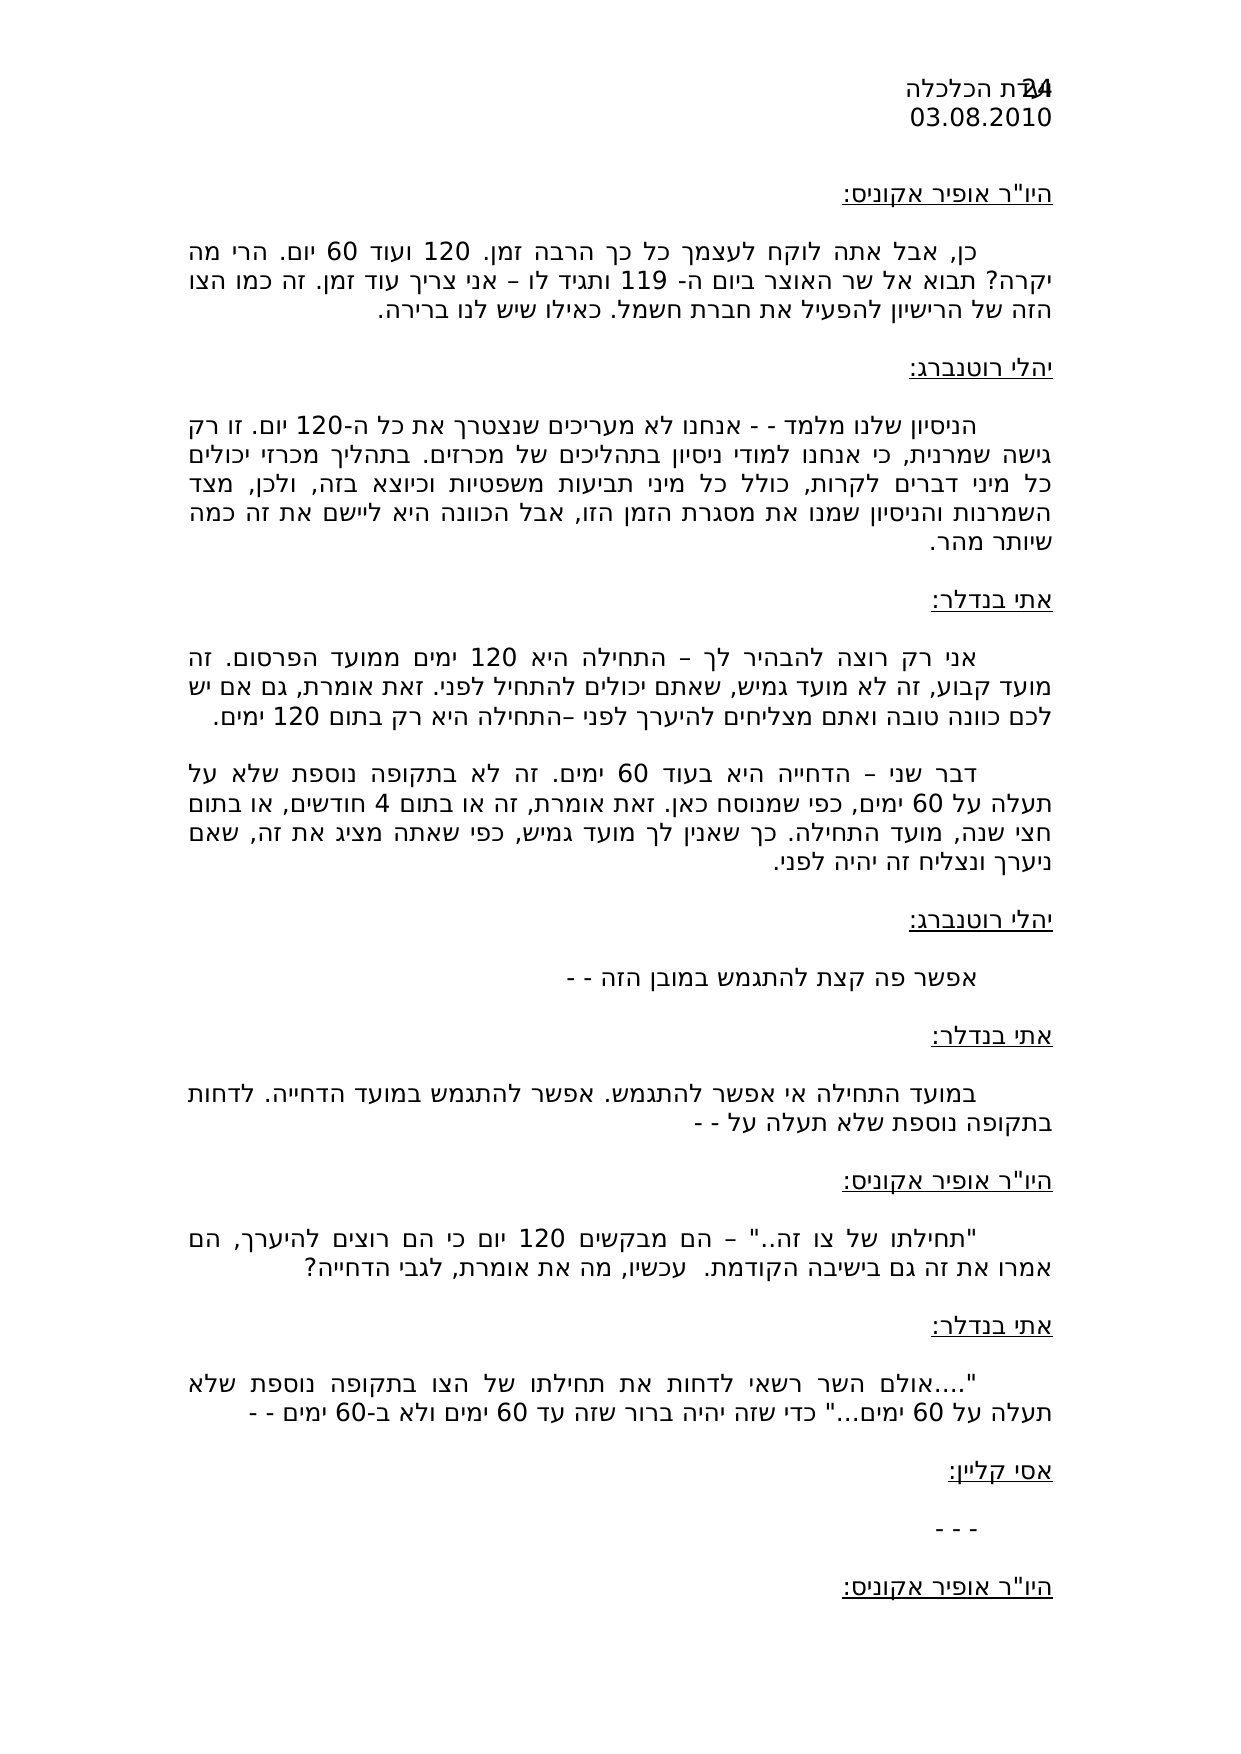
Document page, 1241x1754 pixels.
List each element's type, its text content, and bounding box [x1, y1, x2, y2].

text היו"ר אופיר אקוניס: [187, 1572, 1053, 1601]
text אתי בנדלר: [187, 1021, 1053, 1050]
text אסי קליין: - - - [187, 1456, 1053, 1543]
text היו"ר אופיר אקוניס: [187, 1166, 1053, 1195]
text יהלי רוטנברג: [187, 905, 1053, 934]
text אפשר פה קצת להתגמש במובן הזה - - [187, 963, 1053, 992]
text היו"ר אופיר אקוניס: [187, 179, 1053, 208]
text אתי בנדלר: [187, 585, 1053, 614]
text כן, אבל אתה לוקח לעצמך כל כך הרבה זמן. 120 ועוד 60 יום. הרי מה יקרה? תבוא אל שר האוצר ביום ה- 119 ותגיד לו – אני צריך עוד זמן. זה כמו הצו הזה של הרישיון להפעיל את חברת חשמל. כאילו שיש לנו ברירה. [187, 237, 1053, 324]
text במועד התחילה אי אפשר להתגמש. אפשר להתגמש במועד הדחייה. לדחות בתקופה נוספת שלא תעלה על - - [187, 1079, 1053, 1137]
text הניסיון שלנו מלמד - - אנחנו לא מעריכים שנצטרך את כל ה-120 יום. זו רק גישה שמרנית, כי אנחנו למודי ניסיון בתהליכים של מכרזים. בתהליך מכרזי יכולים כל מיני דברים לקרות, כולל כל מיני תביעות משפטיות וכיוצא בזה, ולכן, מצד השמרנות והניסיון שמנו את מסגרת הזמן הזו, אבל הכוונה היא ליישם את זה כמה שיותר מהר. [187, 411, 1053, 557]
text יהלי רוטנברג: [187, 353, 1053, 382]
text "....אולם השר רשאי לדחות את תחילתו של הצו בתקופה נוספת שלא תעלה על 60 ימים..." כדי שזה יהיה ברור שזה עד 60 ימים ולא ב-60 ימים - - [187, 1369, 1053, 1427]
text אני רק רוצה להבהיר לך – התחילה היא 120 ימים ממועד הפרסום. זה מועד קבוע, זה לא מועד גמיש, שאתם יכולים להתחיל לפני. זאת אומרת, גם אם יש לכם כוונה טובה ואתם מצליחים להיערך לפני –התחילה היא רק בתום 120 ימים. [187, 643, 1053, 731]
text דבר שני – הדחייה היא בעוד 60 ימים. זה לא בתקופה נוספת שלא על תעלה על 60 ימים, כפי שמנוסח כאן. זאת אומרת, זה או בתום 4 חודשים, או בתום חצי שנה, מועד התחילה. כך שאנין לך מועד גמיש, כפי שאתה מציג את זה, שאם ניערך ונצליח זה יהיה לפני. [187, 759, 1053, 876]
text אתי בנדלר: [187, 1311, 1053, 1340]
text "תחילתו של צו זה.." – הם מבקשים 120 יום כי הם רוצים להיערך, הם אמרו את זה גם בישיבה הקודמת. עכשיו, מה את אומרת, לגבי הדחייה? [187, 1224, 1053, 1282]
